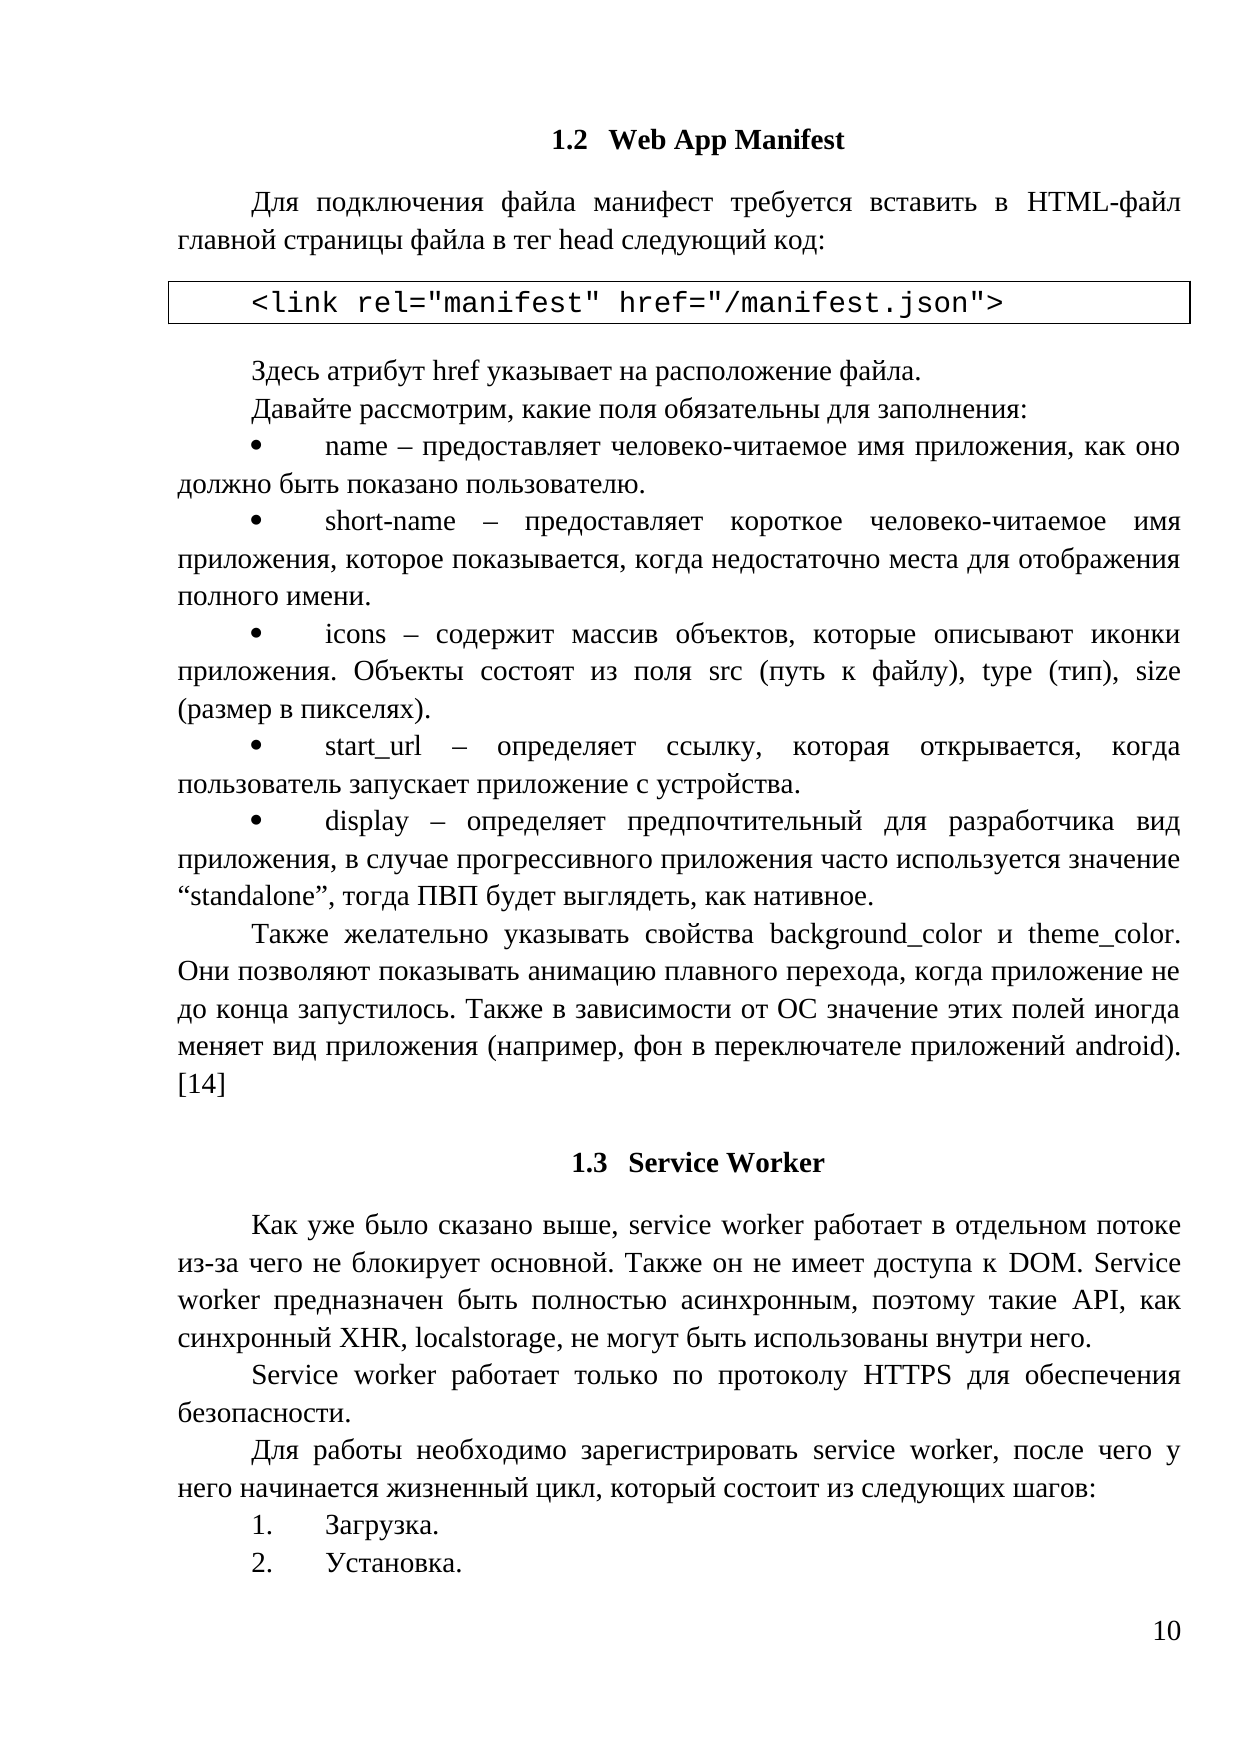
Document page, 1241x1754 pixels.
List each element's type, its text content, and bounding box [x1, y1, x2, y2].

text Давайте рассмотрим, какие поля обязательны для заполнения: [177, 387, 1181, 424]
list Загрузка. [177, 1503, 1181, 1541]
list short-name – предоставляет короткое человеко-читаемое имя приложения, которое показывается, когда недостаточно места для отображения полного имени. [177, 499, 1181, 612]
list display – определяет предпочтительный для разработчика вид приложения, в случае прогрессивного приложения часто используется значение “standalone”, тогда ПВП будет выглядеть, как нативное. [177, 799, 1181, 912]
text Для подключения файла манифест требуется вставить в HTML-файл главной страницы файла в тег head следующий код: [177, 181, 1181, 256]
text Service worker работает только по протоколу HTTPS для обеспечения безопасности. [177, 1353, 1181, 1428]
text <link rel="manifest" href="/manifest.json"> [169, 282, 1189, 323]
text Как уже было сказано выше, service worker работает в отдельном потоке из-за чего не блокирует основной. Также он не имеет доступа к DOM. Service worker предназначен быть полностью асинхронным, поэтому такие API, как синхронный XHR, localstorage, не могут быть использованы внутри него. [177, 1203, 1181, 1353]
list icons – содержит массив объектов, которые описывают иконки приложения. Объекты состоят из поля src (путь к файлу), type (тип), size (размер в пикселях). [177, 612, 1181, 724]
text Для работы необходимо зарегистрировать service worker, после чего у него начинается жизненный цикл, который состоит из следующих шагов: [177, 1428, 1181, 1503]
text Здесь атрибут href указывает на расположение файла. [177, 349, 1181, 387]
subtitle Web App Manifest [215, 118, 1181, 156]
list start_url – определяет ссылку, которая открывается, когда пользователь запускает приложение с устройства. [177, 724, 1181, 799]
subtitle Service Worker [215, 1141, 1181, 1178]
text Также желательно указывать свойства background_color и theme_color. Они позволяют показывать анимацию плавного перехода, когда приложение не до конца запустилось. Также в зависимости от ОС значение этих полей иногда меняет вид приложения (например, фон в переключателе приложений android). [14] [177, 912, 1181, 1099]
list Установка. [177, 1541, 1181, 1578]
list name – предоставляет человеко-читаемое имя приложения, как оно должно быть показано пользователю. [177, 424, 1181, 499]
